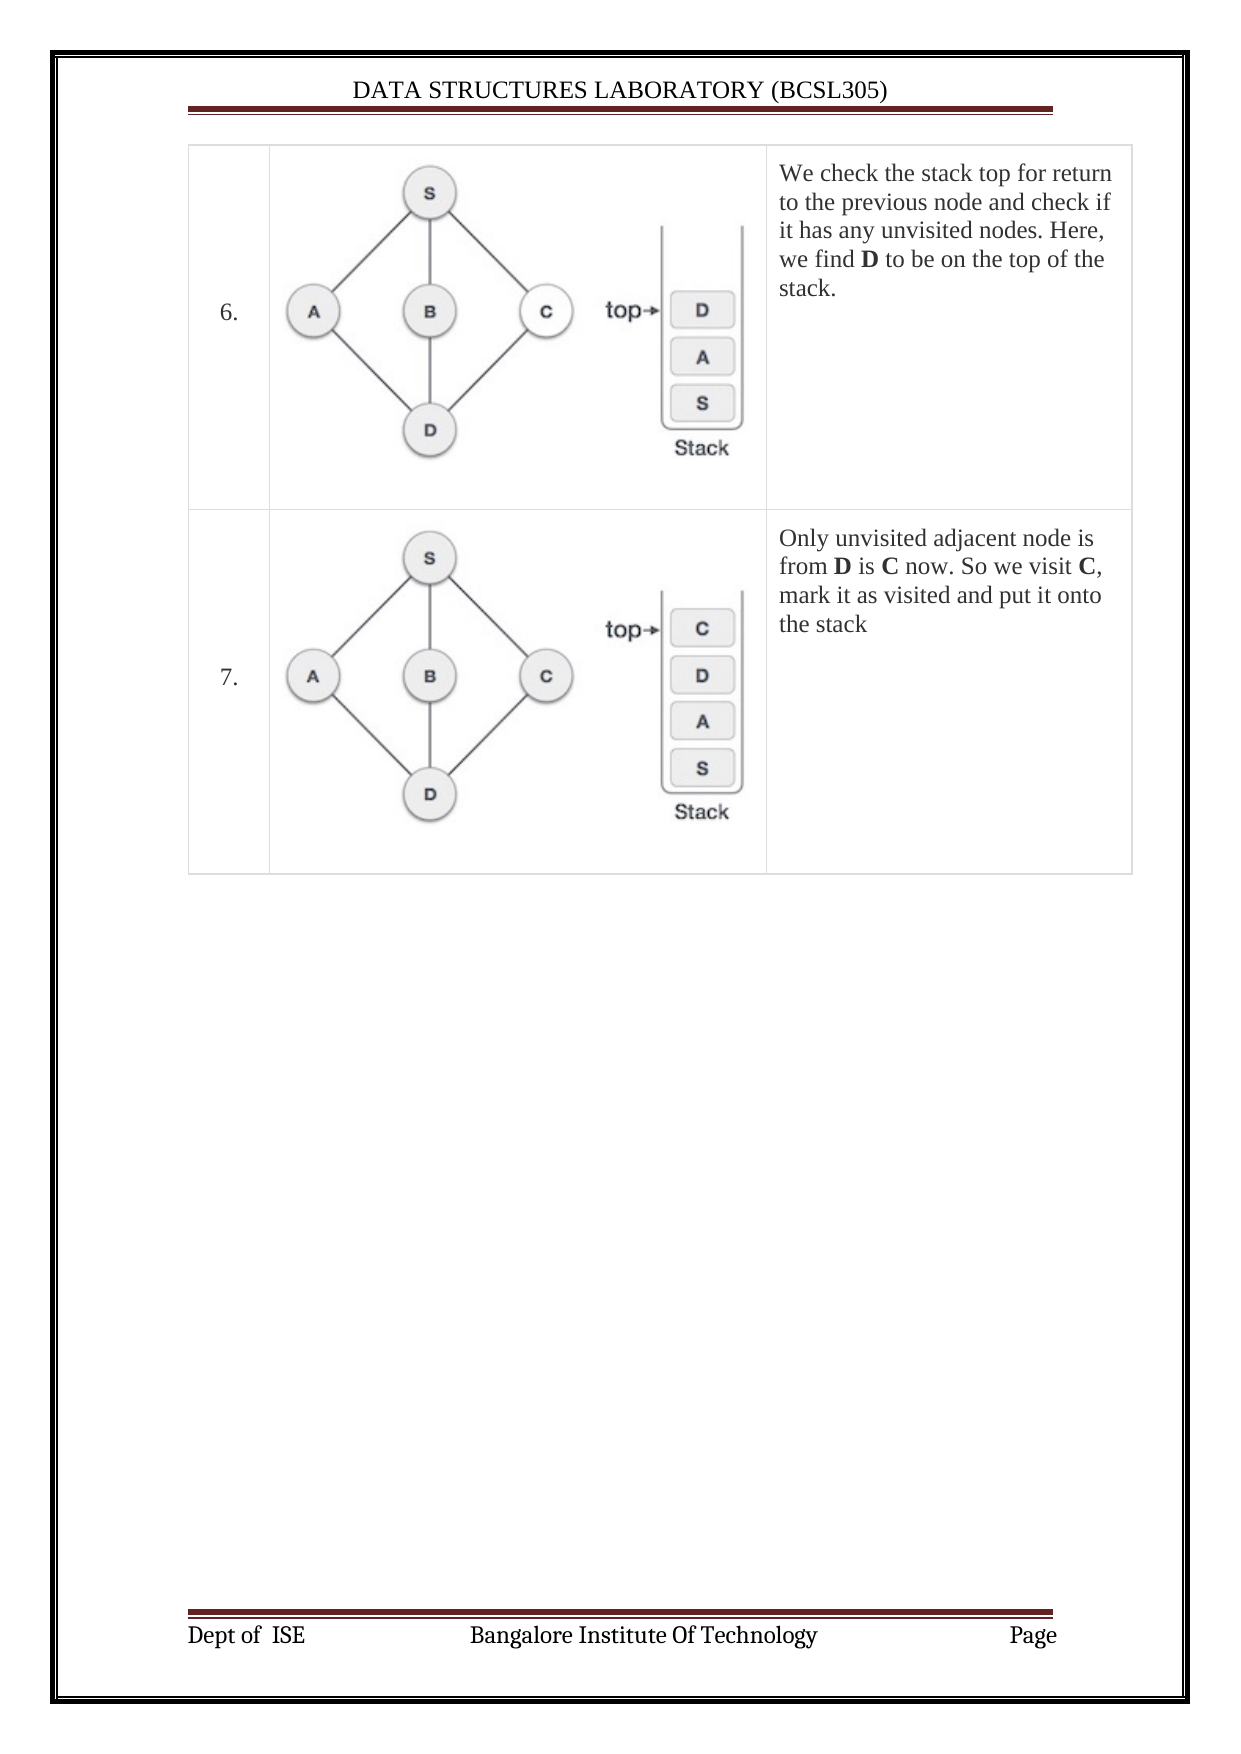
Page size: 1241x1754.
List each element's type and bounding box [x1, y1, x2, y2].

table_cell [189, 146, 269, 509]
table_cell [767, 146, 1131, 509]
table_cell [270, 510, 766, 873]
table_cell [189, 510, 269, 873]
picture [282, 158, 752, 465]
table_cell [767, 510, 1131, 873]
picture [282, 522, 752, 830]
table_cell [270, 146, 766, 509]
